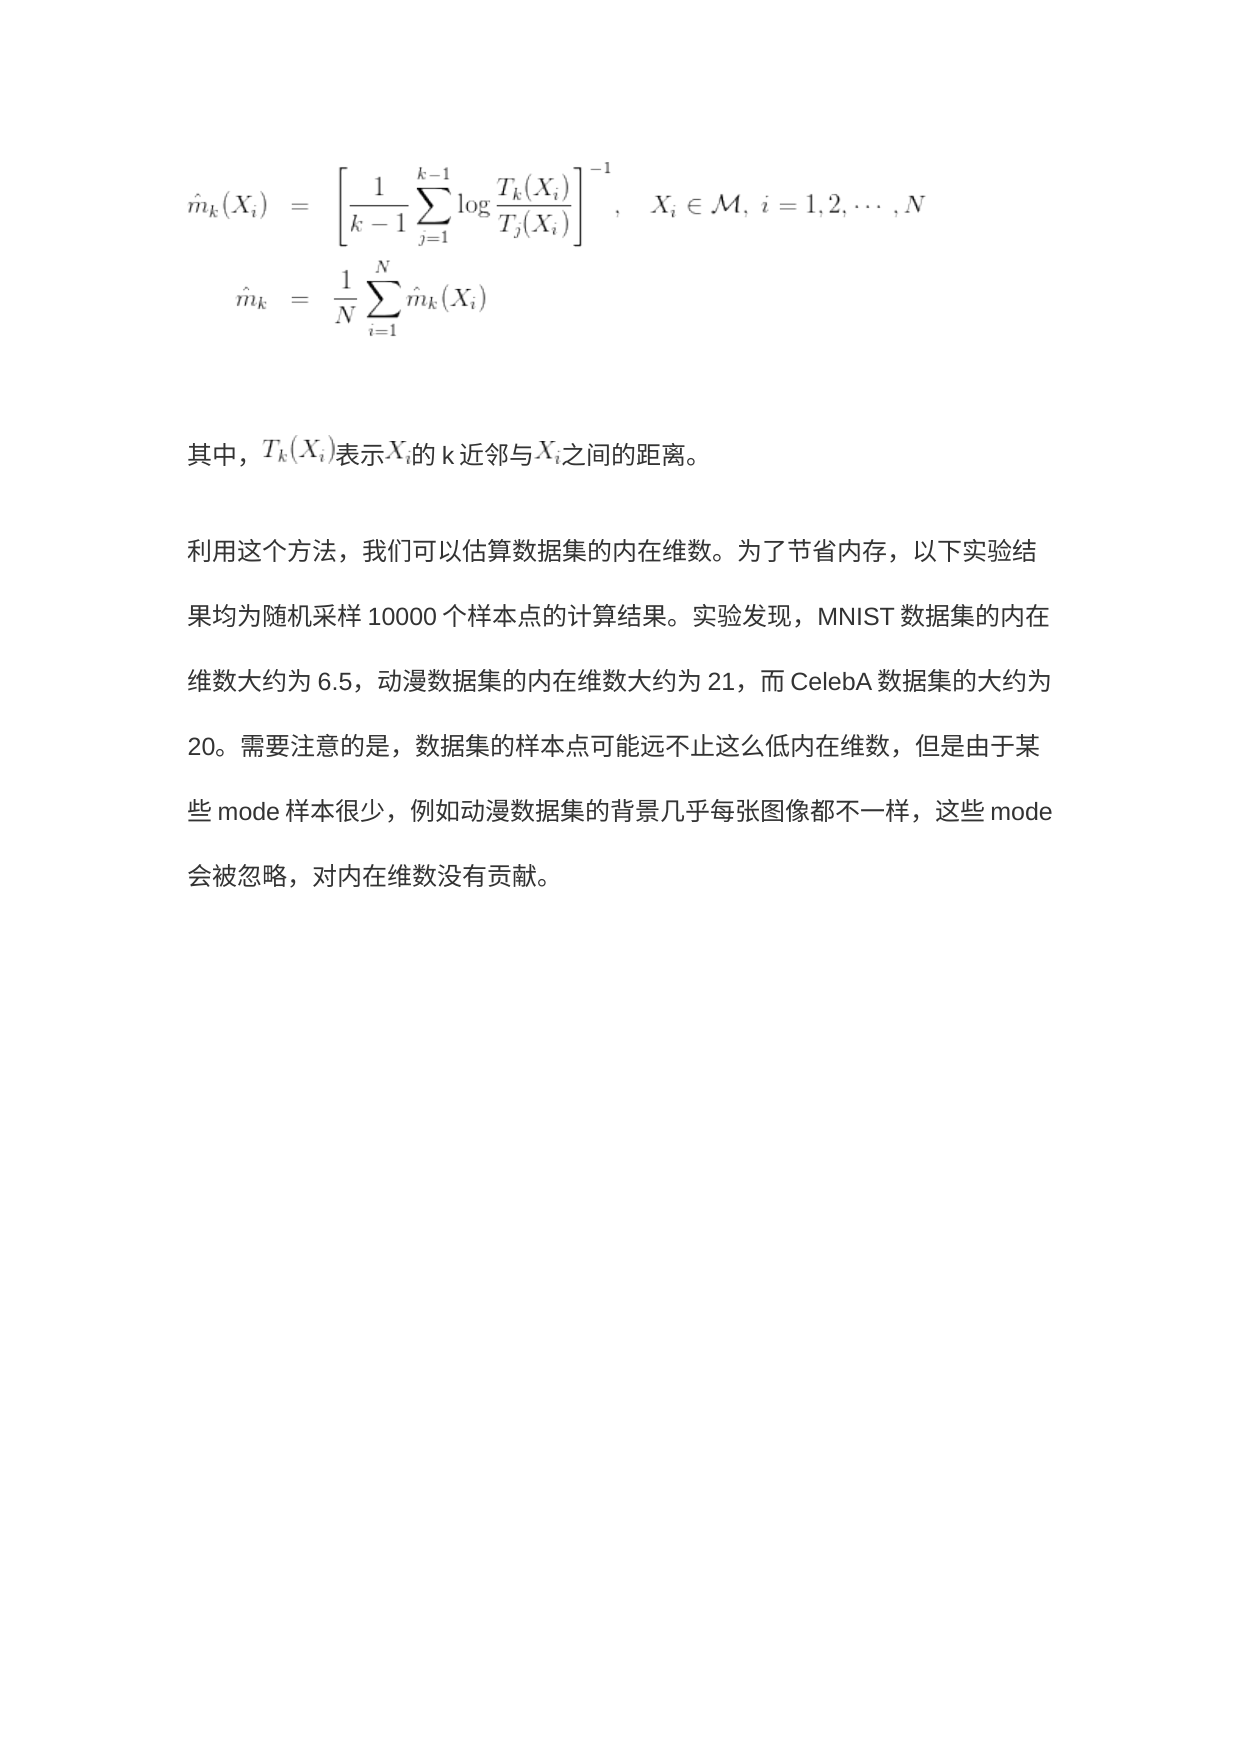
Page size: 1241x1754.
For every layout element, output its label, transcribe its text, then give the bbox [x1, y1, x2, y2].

picture [384, 441, 412, 464]
picture [534, 441, 561, 464]
picture [262, 435, 335, 464]
picture [187, 162, 927, 338]
text 其中，表示的k近邻与之间的距离。 [187, 421, 1053, 486]
text 利用这个方法，我们可以估算数据集的内在维数。为了节省内存，以下实验结果均为随机采样10000个样本点的计算结果。实验发现，MNIST数据集的内在维数大约为6.5，动漫数据集的内在维数大约为21，而CelebA数据集的大约为20。需要注意的是，数据集的样本点可能远不止这么低内在维数，但是由于某些mode样本很少，例如动漫数据集的背景几乎每张图像都不一样，这些mode会被忽略，对内在维数没有贡献。 [187, 517, 1053, 907]
